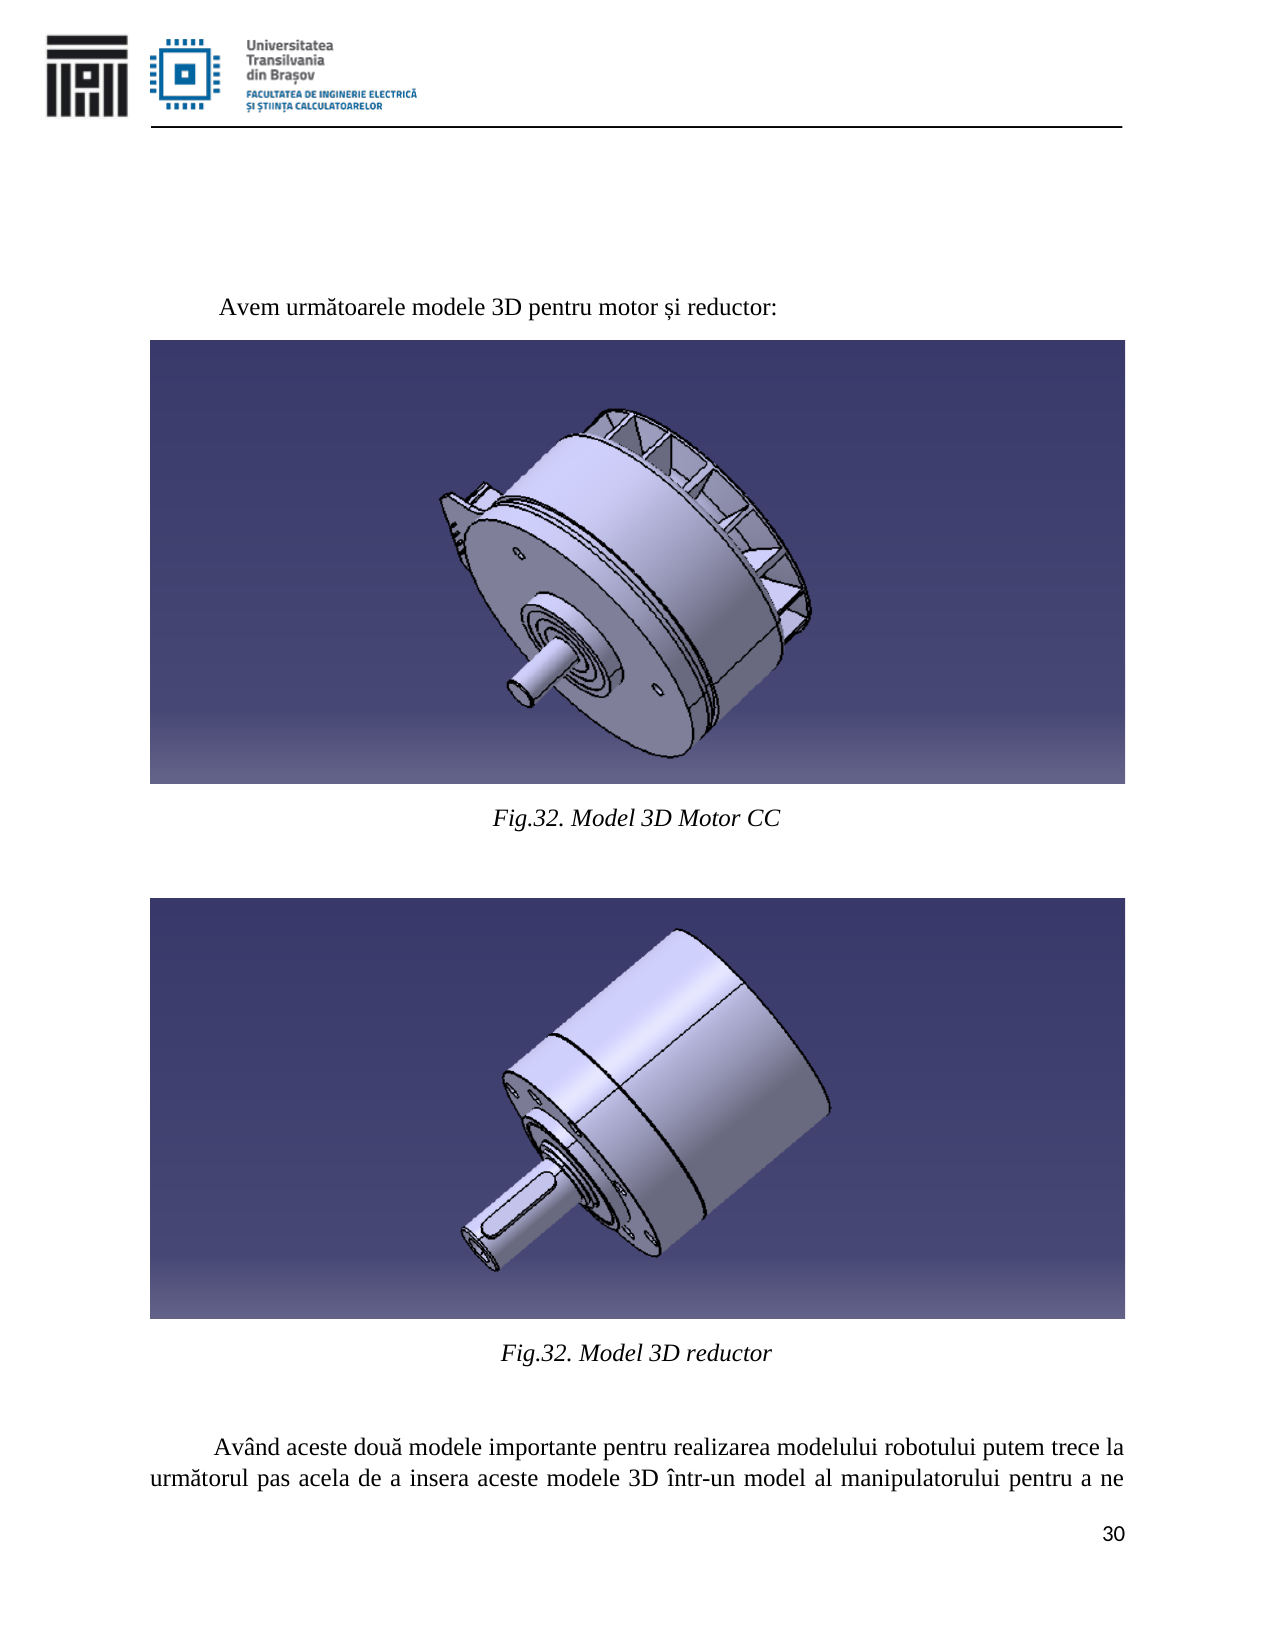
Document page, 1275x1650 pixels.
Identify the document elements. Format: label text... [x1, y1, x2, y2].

picture [150, 340, 1125, 784]
text Fig.32. Model 3D Motor CC [150, 803, 1125, 832]
text Fig.32. Model 3D reductor [150, 1338, 1125, 1366]
picture [41, 31, 133, 122]
picture [150, 898, 1125, 1319]
picture [150, 39, 417, 113]
text Avem următoarele modele 3D pentru motor și reductor: [150, 292, 1125, 321]
picture [151, 117, 1122, 134]
